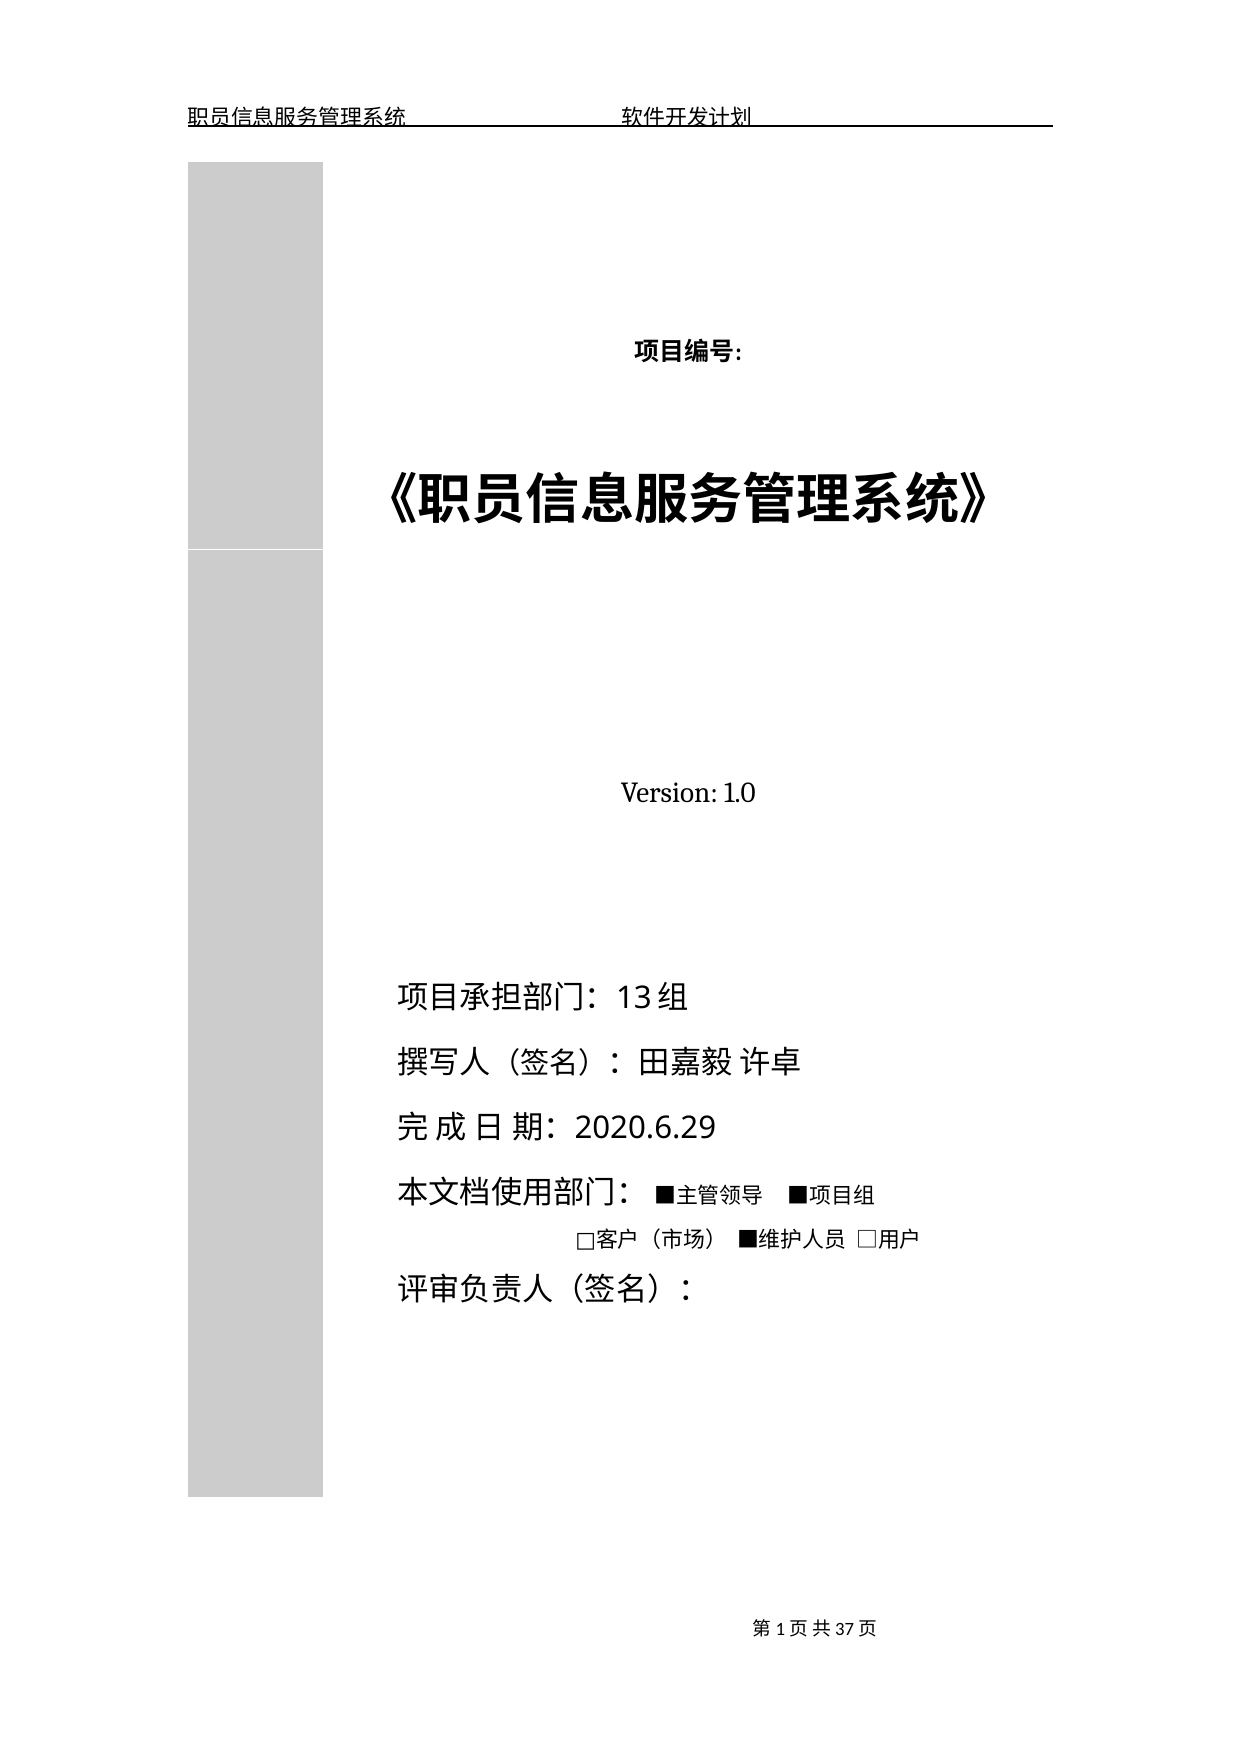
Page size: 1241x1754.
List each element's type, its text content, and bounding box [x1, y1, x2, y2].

table_header 项目编号: 《职员信息服务管理系统》 [323, 162, 1053, 549]
table_cell 软件开发计划 Version: 1.0 项目承担部门：13组 撰写人（签名）：田嘉毅 许卓 完 成 日 期：2020.6.29 本文档使用部门： ■主管领导 ■项目组 □客户（市场） ■维护人员 □用户 评审负责人（签名）： [323, 550, 1053, 1497]
table_header [188, 162, 323, 549]
table_cell [188, 550, 323, 1497]
